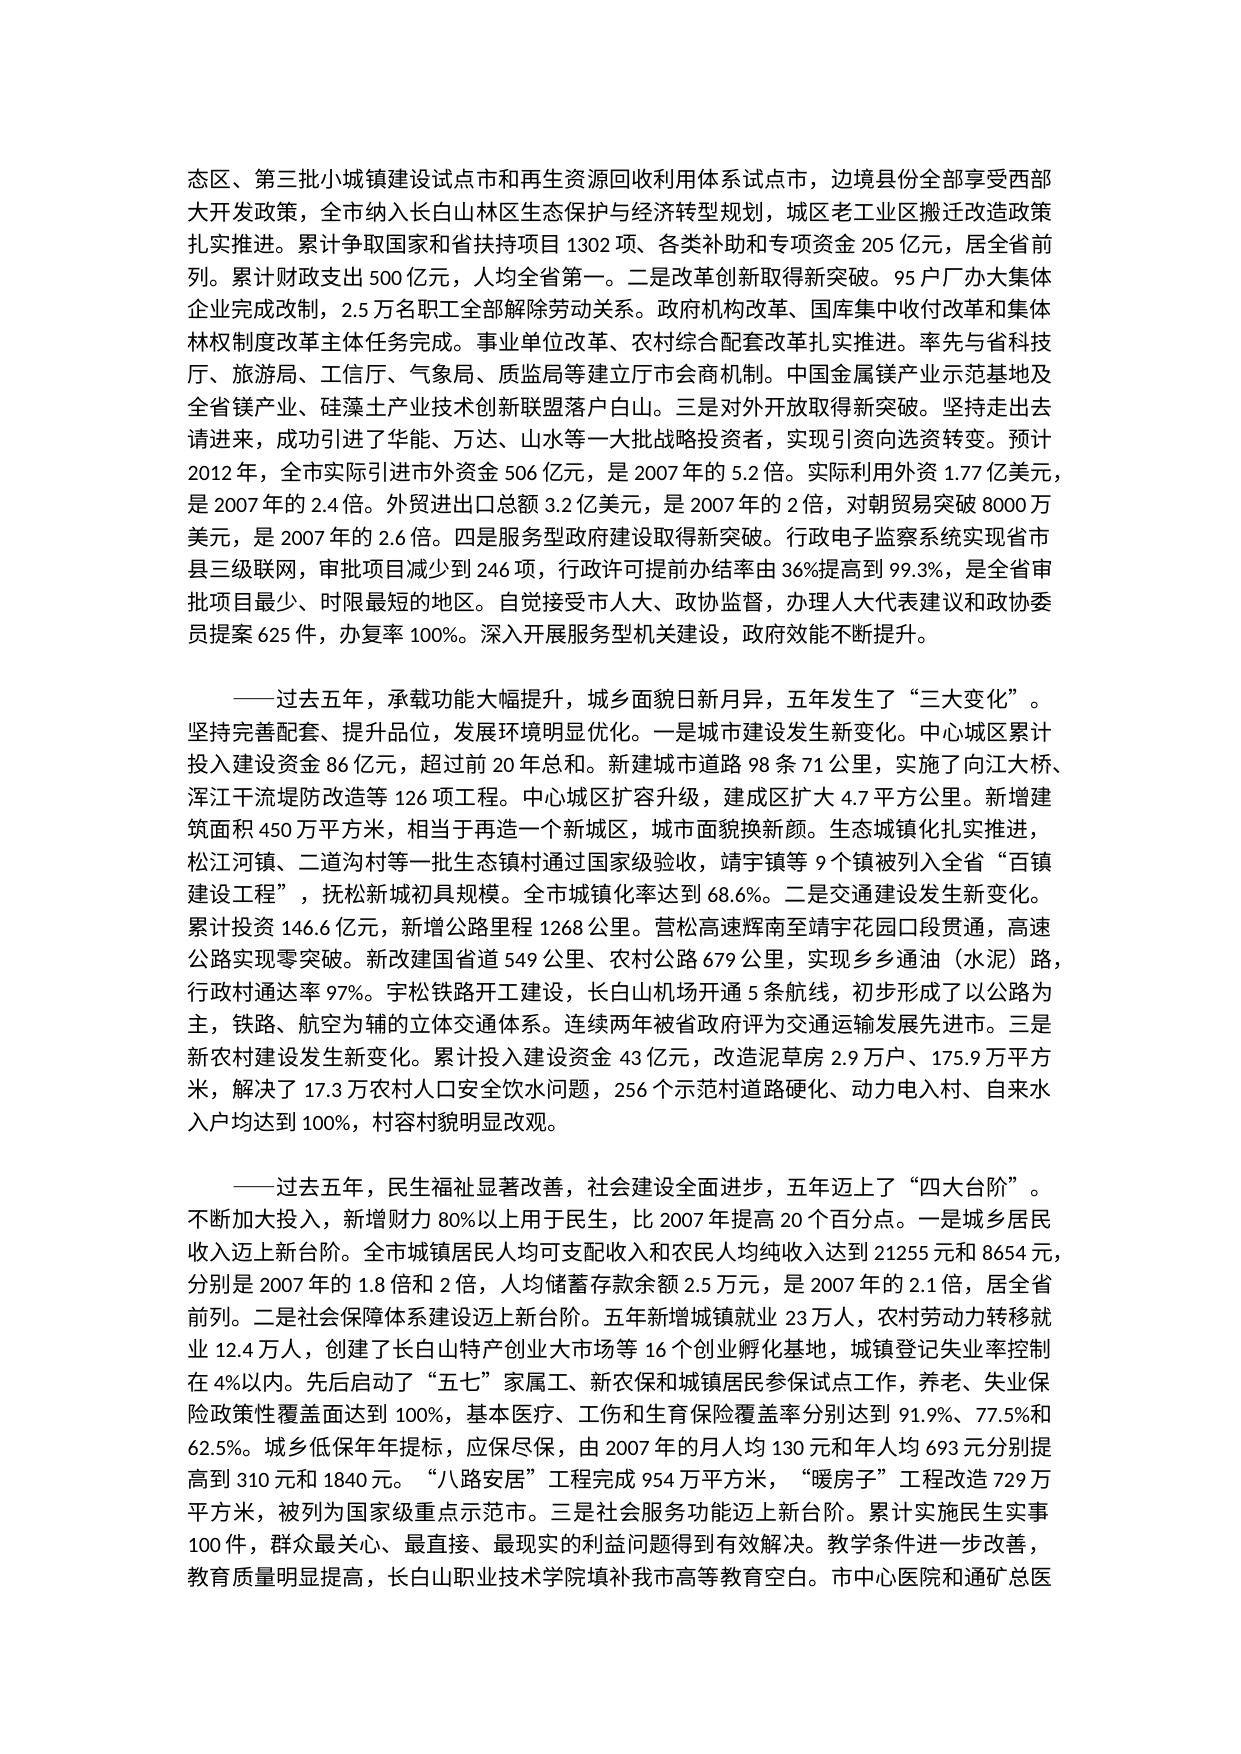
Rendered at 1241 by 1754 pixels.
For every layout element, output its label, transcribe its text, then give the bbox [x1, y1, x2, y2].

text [187, 1169, 1053, 1592]
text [187, 162, 1053, 649]
text ——过去五年，承载功能大幅提升，城乡面貌日新月异，五年发生了“三大变化”。坚持完善配套、提升品位，发展环境明显优化。一是城市建设发生新变化。中心城区累计投入建设资金86亿元，超过前20年总和。新建城市道路98条71公里，实施了向江大桥、浑江干流堤防改造等126项工程。中心城区扩容升级，建成区扩大4.7平方公里。新增建筑面积450万平方米，相当于再造一个新城区，城市面貌换新颜。生态城镇化扎实推进，松江河镇、二道沟村等一批生态镇村通过国家级验收，靖宇镇等9个镇被列入全省“百镇建设工程”，抚松新城初具规模。全市城镇化率达到68.6%。二是交通建设发生新变化。累计投资146.6亿元，新增公路里程1268公里。营松高速辉南至靖宇花园口段贯通，高速公路实现零突破。新改建国省道549公里、农村公路679公里，实现乡乡通油（水泥）路，行政村通达率97%。宇松铁路开工建设，长白山机场开通5条航线，初步形成了以公路为主，铁路、航空为辅的立体交通体系。连续两年被省政府评为交通运输发展先进市。三是新农村建设发生新变化。累计投入建设资金43亿元，改造泥草房2.9万户、175.9万平方米，解决了17.3万农村人口安全饮水问题，256个示范村道路硬化、动力电入村、自来水入户均达到100%，村容村貌明显改观。 [187, 682, 1053, 1137]
